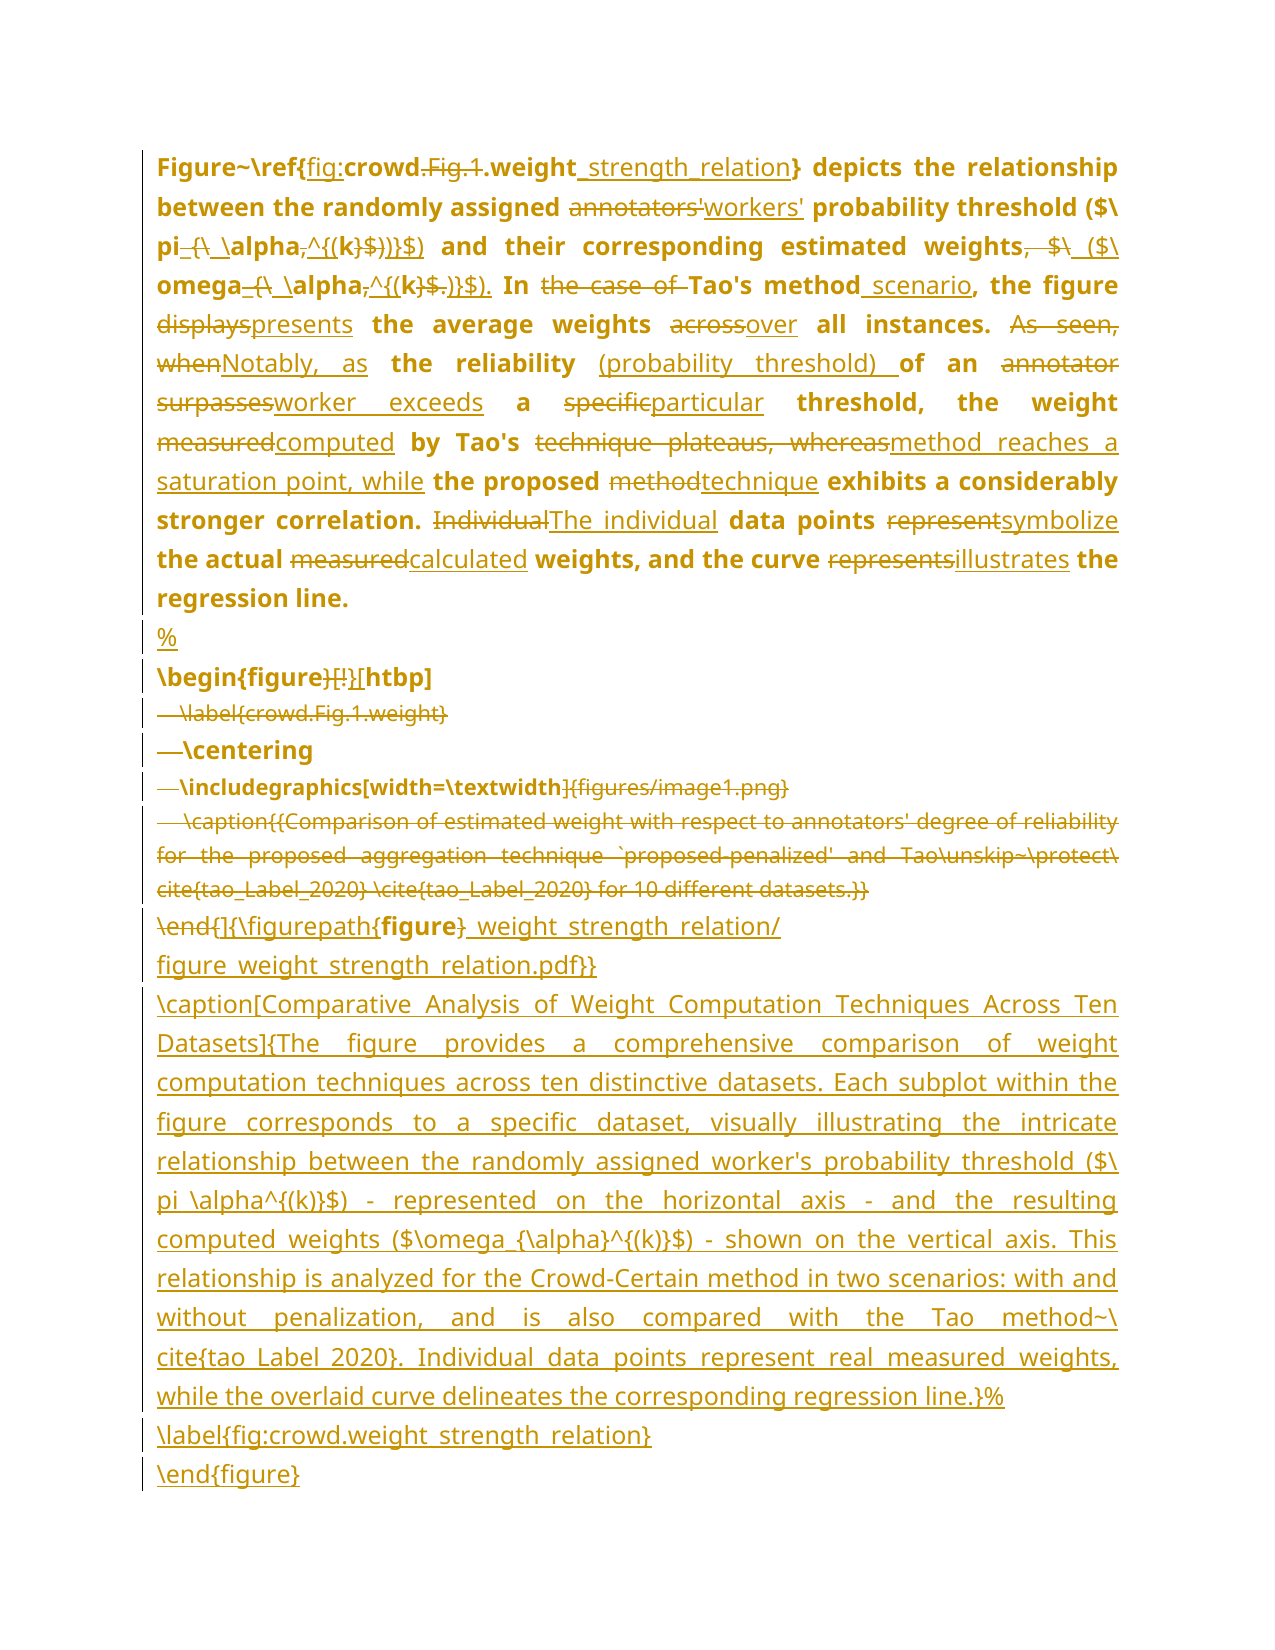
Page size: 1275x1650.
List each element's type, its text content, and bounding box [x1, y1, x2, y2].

text figure [156, 908, 1118, 982]
text \centering [156, 732, 1118, 767]
text \begin{figurehtbp] [156, 659, 1118, 693]
text \includegraphics[width=\textwidth [156, 772, 1118, 801]
text Figure~\ref{crowd.weight} depicts the relationship between the randomly assigned probability threshold ($\pialphak and their corresponding estimated weightsomegaalphak In Tao's method, the figure the average weights all instances. the reliability of an a threshold, the weight by Tao's the proposed exhibits a considerably stronger correlation. data points the actual weights, and the curve the regression line. [156, 150, 1118, 615]
